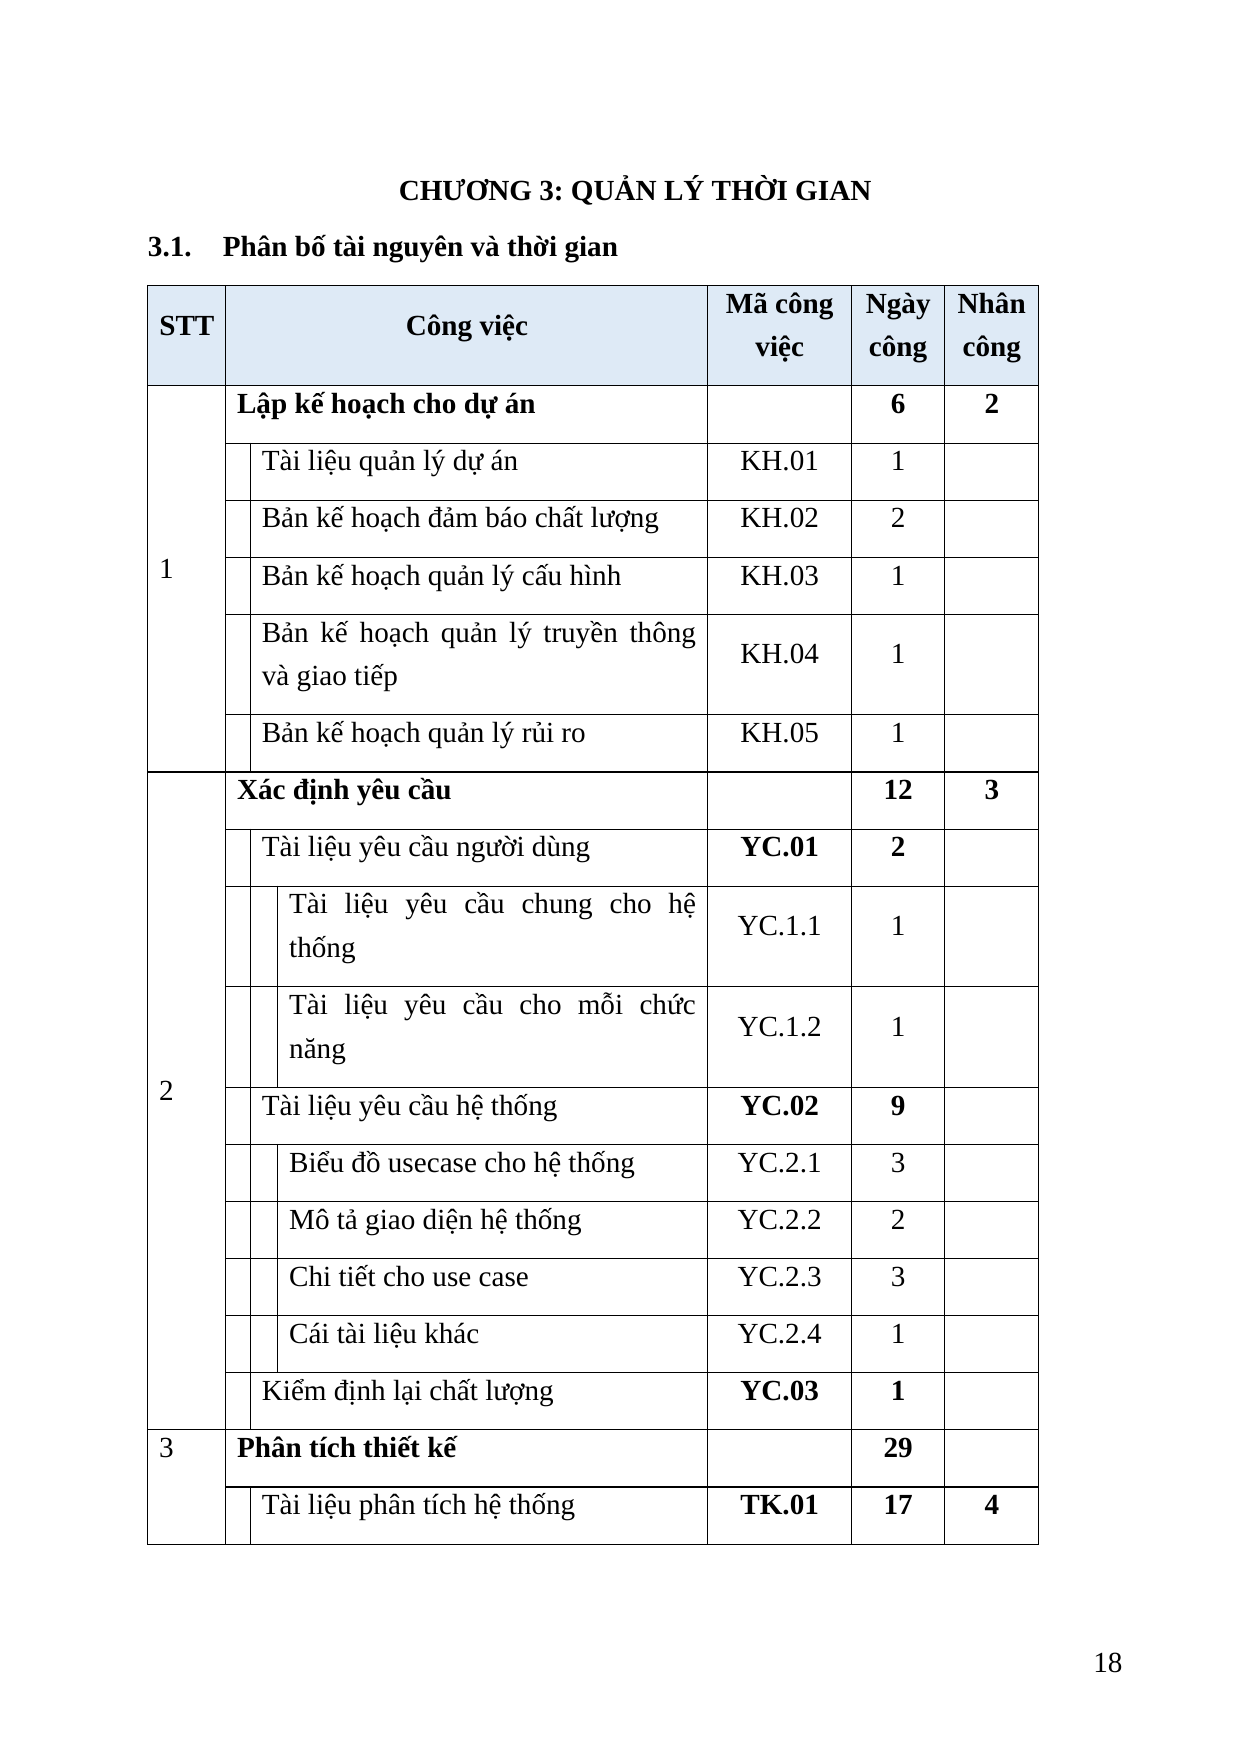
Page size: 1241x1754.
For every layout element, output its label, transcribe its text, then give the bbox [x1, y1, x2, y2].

table_cell [945, 987, 1038, 1087]
table_cell TK.01 [708, 1488, 851, 1543]
table_header Nhân công [945, 286, 1038, 385]
table_cell [226, 987, 250, 1087]
table_cell [945, 1202, 1038, 1258]
table_cell YC.2.2 [708, 1202, 851, 1258]
table_cell 2 [945, 386, 1038, 442]
table_cell 3 [852, 1259, 944, 1315]
table_cell [251, 1316, 277, 1372]
table_cell KH.01 [708, 444, 851, 499]
table_cell 1 [852, 558, 944, 614]
table_cell 2 [852, 501, 944, 557]
table_cell [226, 444, 250, 499]
table_cell YC.1.2 [708, 987, 851, 1087]
table_cell 12 [852, 773, 944, 828]
table_cell Bản kế hoạch quản lý truyền thông và giao tiếp [251, 615, 707, 714]
table_cell Cái tài liệu khác [278, 1316, 707, 1372]
table_cell Phân tích thiết kế [226, 1430, 707, 1486]
table_cell 1 [852, 887, 944, 986]
table_cell Tài liệu yêu cầu người dùng [251, 830, 707, 886]
table_cell [226, 1145, 250, 1201]
table_cell [945, 715, 1038, 771]
table_cell YC.01 [708, 830, 851, 886]
table_cell [226, 715, 250, 771]
table_cell [226, 1259, 250, 1315]
table_cell [251, 1202, 277, 1258]
table_cell 1 [852, 444, 944, 499]
subtitle CHƯƠNG 3: QUẢN LÝ THỜI GIAN [148, 173, 1122, 206]
table_cell KH.04 [708, 615, 851, 714]
table_header Công việc [226, 286, 707, 385]
table_cell Bản kế hoạch đảm báo chất lượng [251, 501, 707, 557]
table_header Ngày công [852, 286, 944, 385]
table_cell YC.2.4 [708, 1316, 851, 1372]
table_cell [945, 1373, 1038, 1429]
table_cell [945, 1088, 1038, 1144]
table_header Mã công việc [708, 286, 851, 385]
text 3.1. Phân bố tài nguyên và thời gian [148, 229, 1122, 262]
table_cell [945, 1259, 1038, 1315]
table_cell 3 [148, 1430, 225, 1543]
table_cell [945, 1430, 1038, 1486]
table_cell [945, 1145, 1038, 1201]
table_cell YC.2.3 [708, 1259, 851, 1315]
table_cell 1 [852, 1373, 944, 1429]
table_cell 2 [852, 1202, 944, 1258]
table_cell [945, 615, 1038, 714]
table_cell Kiểm định lại chất lượng [251, 1373, 707, 1429]
table_cell Tài liệu yêu cầu cho mỗi chức năng [278, 987, 707, 1087]
table_cell 9 [852, 1088, 944, 1144]
table_cell [226, 830, 250, 886]
table_cell Bản kế hoạch quản lý rủi ro [251, 715, 707, 771]
table_cell [251, 887, 277, 986]
table_cell [226, 1373, 250, 1429]
table_cell KH.05 [708, 715, 851, 771]
table_cell 1 [852, 1316, 944, 1372]
table_cell KH.03 [708, 558, 851, 614]
table_cell 4 [945, 1488, 1038, 1543]
table_cell [945, 558, 1038, 614]
table_cell 1 [852, 987, 944, 1087]
table_cell 2 [852, 830, 944, 886]
table_cell [226, 887, 250, 986]
table_cell Tài liệu yêu cầu chung cho hệ thống [278, 887, 707, 986]
table_cell [226, 1316, 250, 1372]
table_cell YC.02 [708, 1088, 851, 1144]
table_cell [708, 1430, 851, 1486]
table_cell 3 [945, 773, 1038, 828]
table_cell Bản kế hoạch quản lý cấu hình [251, 558, 707, 614]
table_cell 2 [148, 773, 225, 1429]
table_cell [226, 1088, 250, 1144]
table_cell [226, 1202, 250, 1258]
table_cell Tài liệu quản lý dự án [251, 444, 707, 499]
table_header STT [148, 286, 225, 385]
table_cell 17 [852, 1488, 944, 1543]
table_cell YC.2.1 [708, 1145, 851, 1201]
table_cell [708, 386, 851, 442]
table_cell YC.1.1 [708, 887, 851, 986]
table_cell 1 [852, 715, 944, 771]
table_cell KH.02 [708, 501, 851, 557]
table_cell Lập kế hoạch cho dự án [226, 386, 707, 442]
table_cell [251, 1145, 277, 1201]
table_cell [945, 444, 1038, 499]
table_cell [226, 1488, 250, 1543]
table_cell [226, 501, 250, 557]
table_cell [226, 615, 250, 714]
table_cell [251, 1259, 277, 1315]
table_cell Tài liệu phân tích hệ thống [251, 1488, 707, 1543]
table_cell [945, 887, 1038, 986]
table_cell Xác định yêu cầu [226, 773, 707, 828]
table_cell 6 [852, 386, 944, 442]
table_cell Tài liệu yêu cầu hệ thống [251, 1088, 707, 1144]
table_cell YC.03 [708, 1373, 851, 1429]
table_cell [226, 558, 250, 614]
table_cell [251, 987, 277, 1087]
table_cell [945, 830, 1038, 886]
table_cell 3 [852, 1145, 944, 1201]
table_cell 1 [852, 615, 944, 714]
table_cell [945, 501, 1038, 557]
table_cell 1 [148, 386, 225, 771]
table_cell [708, 773, 851, 828]
table_cell 29 [852, 1430, 944, 1486]
table_cell [945, 1316, 1038, 1372]
table_cell Chi tiết cho use case [278, 1259, 707, 1315]
table_cell Biểu đồ usecase cho hệ thống [278, 1145, 707, 1201]
table_cell Mô tả giao diện hệ thống [278, 1202, 707, 1258]
